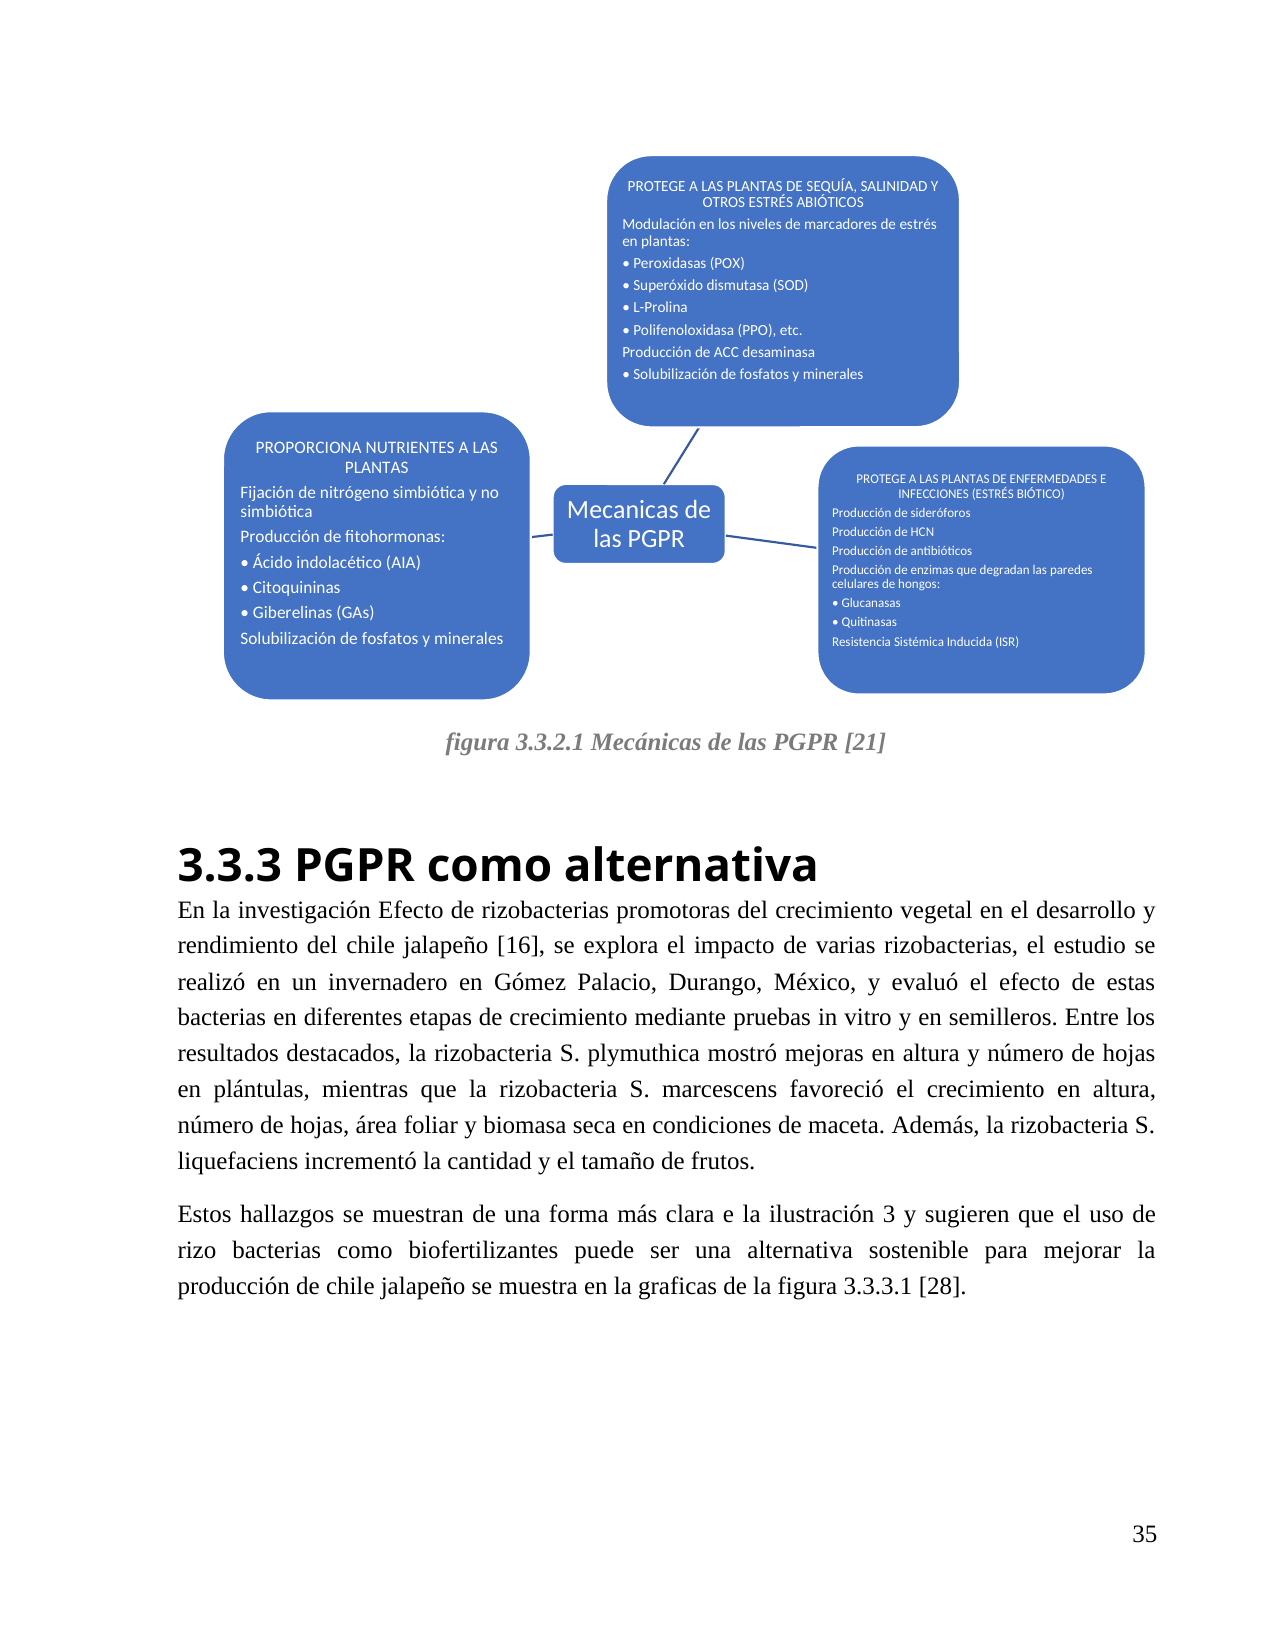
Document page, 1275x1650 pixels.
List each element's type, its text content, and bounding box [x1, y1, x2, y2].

text En la investigación Efecto de rizobacterias promotoras del crecimiento vegetal en el desarrollo y rendimiento del chile jalapeño [16], se explora el impacto de varias rizobacterias, el estudio se realizó en un invernadero en Gómez Palacio, Durango, México, y evaluó el efecto de estas bacterias en diferentes etapas de crecimiento mediante pruebas in vitro y en semilleros. Entre los resultados destacados, la rizobacteria S. plymuthica mostró mejoras en altura y número de hojas en plántulas, mientras que la rizobacteria S. marcescens favoreció el crecimiento en altura, número de hojas, área foliar y biomasa seca en condiciones de maceta. Además, la rizobacteria S. liquefaciens incrementó la cantidad y el tamaño de frutos. [177, 895, 1157, 1175]
text Estos hallazgos se muestran de una forma más clara e la ilustración 3 y sugieren que el uso de rizo bacterias como biofertilizantes puede ser una alternativa sostenible para mejorar la producción de chile jalapeño se muestra en la graficas de la figura 3.3.3.1 [28]. [177, 1199, 1157, 1299]
text figura 3.3.2.1 Mecánicas de las PGPR [21] [252, 727, 1082, 756]
subtitle 3.3.3 PGPR como alternativa [177, 832, 1157, 895]
